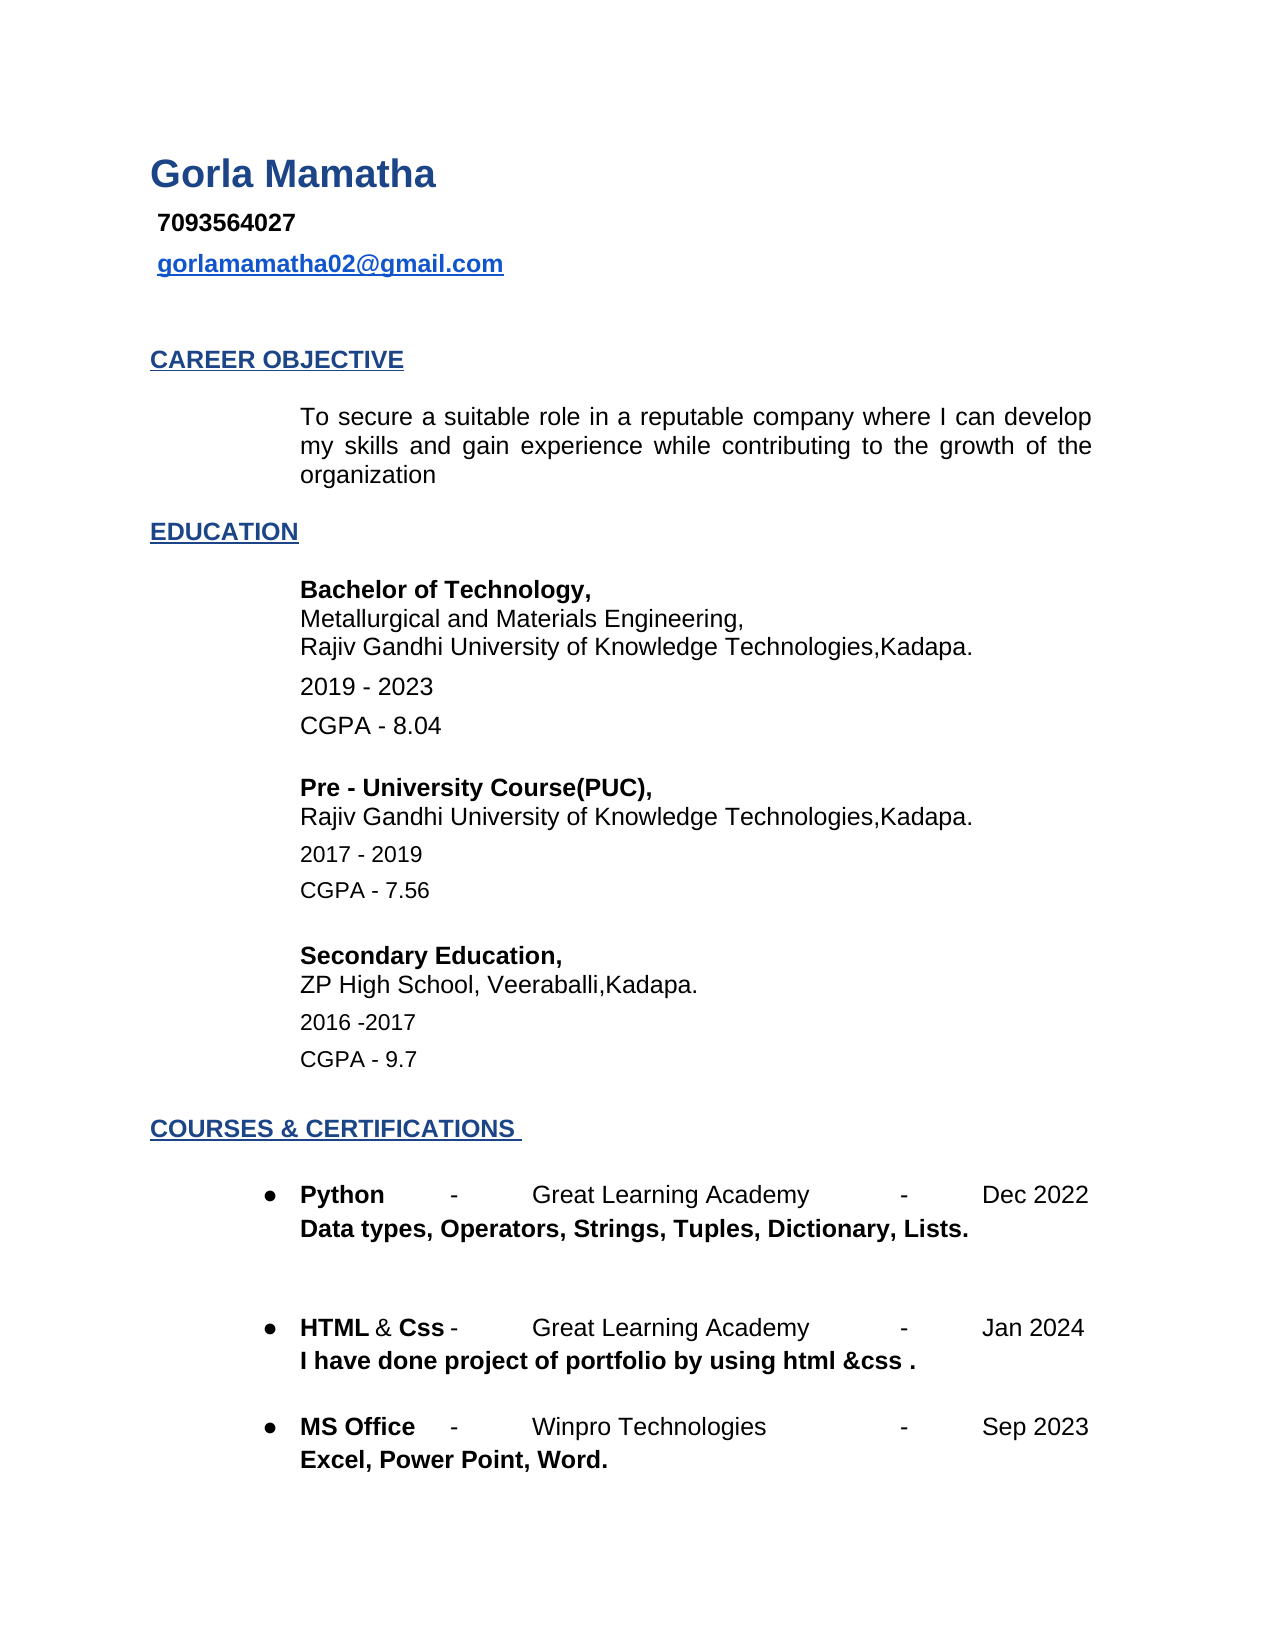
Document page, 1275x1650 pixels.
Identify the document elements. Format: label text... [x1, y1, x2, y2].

list Python - Great Learning Academy - Dec 2022 [262, 1181, 1125, 1209]
text CGPA - 8.04 [300, 711, 1125, 739]
text EDUCATION [150, 517, 1094, 546]
text 2019 - 2023 [300, 672, 1094, 700]
text Data types, Operators, Strings, Tuples, Dictionary, Lists. [225, 1213, 1125, 1242]
subtitle Bachelor of Technology, [300, 575, 1094, 604]
text To secure a suitable role in a reputable company where I can develop my skills and gain experience while contributing to the growth of the organization [300, 402, 1094, 489]
text Excel, Power Point, Word. [225, 1445, 1125, 1473]
text I have done project of portfolio by using html &css . [300, 1346, 1125, 1374]
text CGPA - 9.7 [300, 1046, 1125, 1072]
text Rajiv Gandhi University of Knowledge Technologies,Kadapa. [300, 802, 1094, 830]
text ZP High School, Veeraballi,Kadapa. [300, 970, 1094, 998]
title 7093564027 [150, 208, 1094, 237]
title Gorla Mamatha [150, 150, 1094, 196]
subtitle 2016 -2017 [300, 1009, 1094, 1035]
text CAREER OBJECTIVE [150, 345, 1094, 374]
text COURSES & CERTIFICATIONS [150, 1114, 1125, 1143]
list HTML & Css - Great Learning Academy - Jan 2024 [262, 1313, 1125, 1341]
text Rajiv Gandhi University of Knowledge Technologies,Kadapa. [300, 632, 1094, 661]
subtitle Pre - University Course(PUC), [300, 773, 1094, 802]
text gorlamamatha02@gmail.com [150, 249, 1094, 278]
text 2017 - 2019 [300, 841, 1094, 867]
text Metallurgical and Materials Engineering, [300, 604, 1094, 632]
subtitle Secondary Education, [300, 941, 1094, 970]
list MS Office - Winpro Technologies - Sep 2023 [262, 1412, 1125, 1440]
text CGPA - 7.56 [300, 877, 1125, 904]
